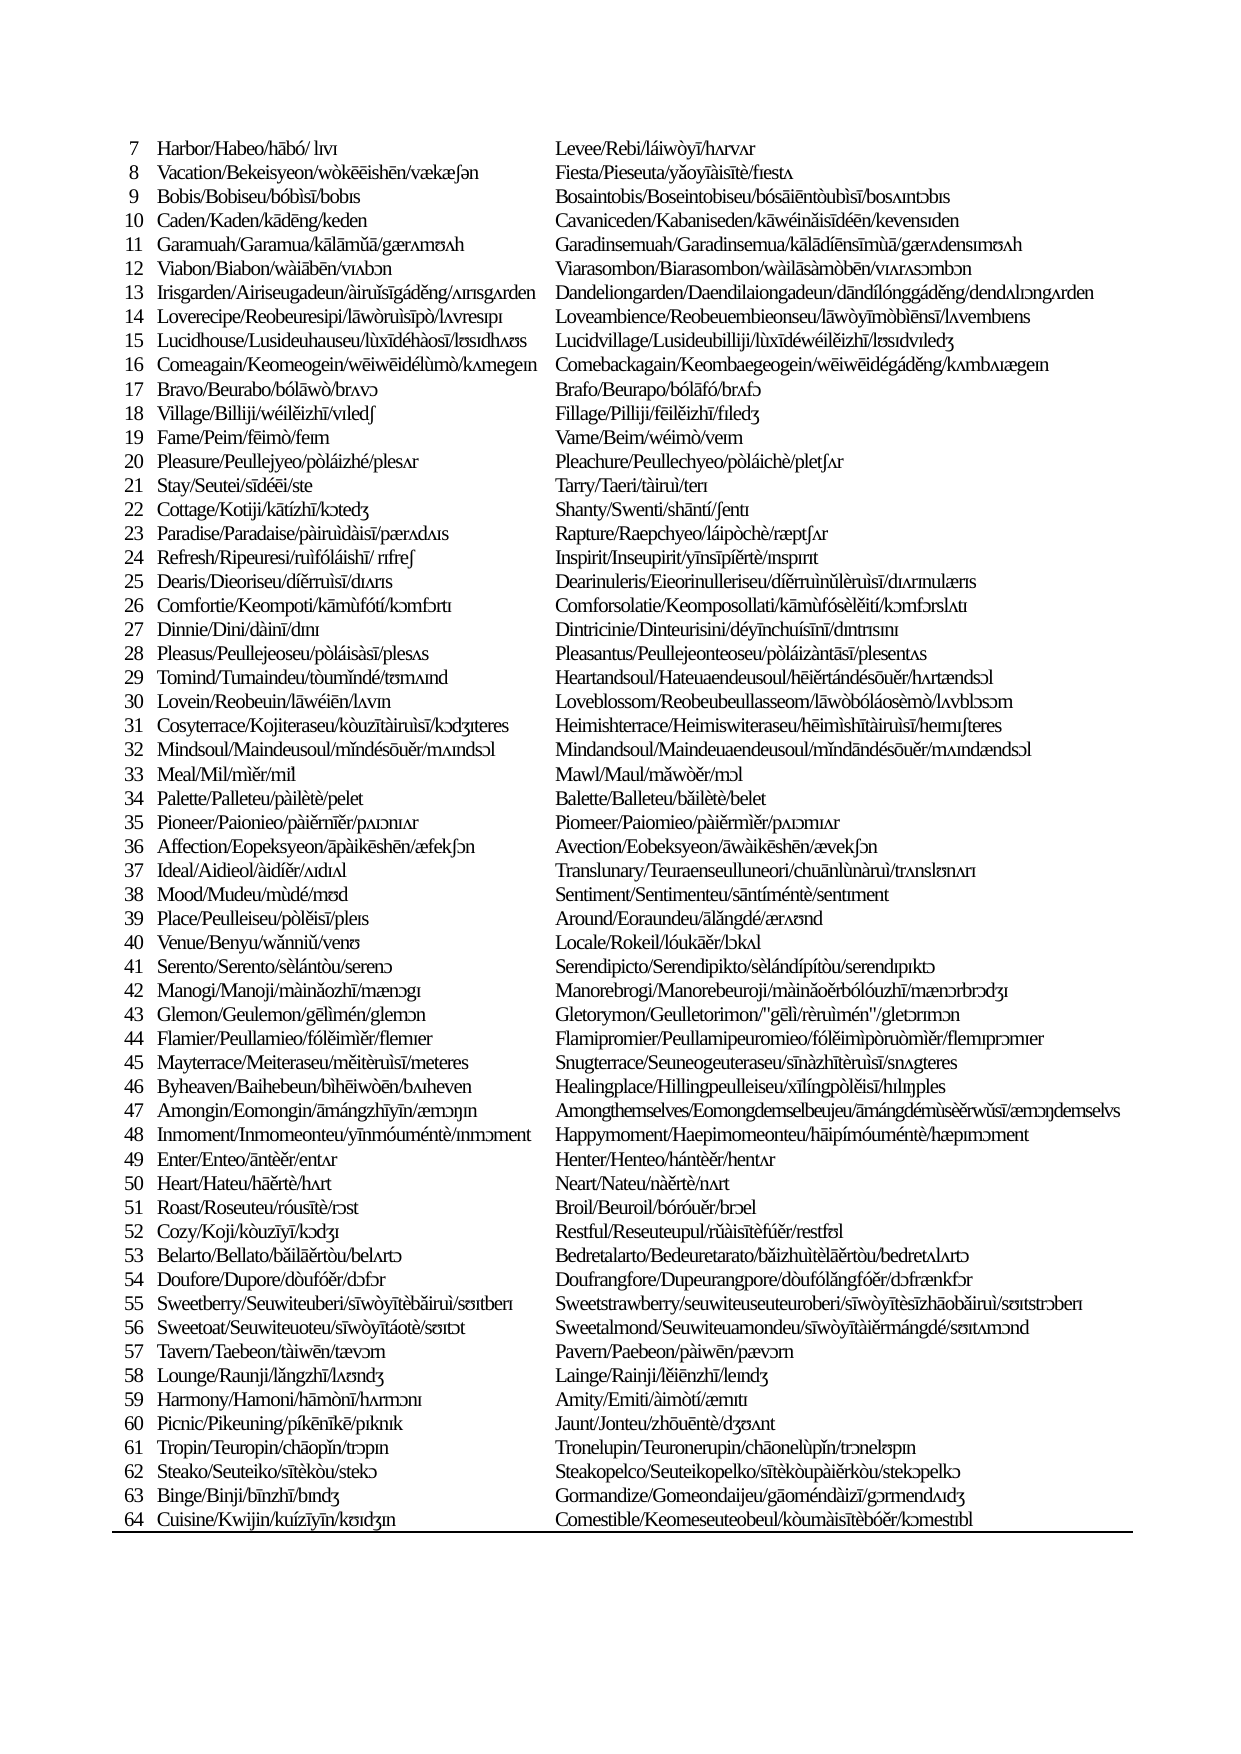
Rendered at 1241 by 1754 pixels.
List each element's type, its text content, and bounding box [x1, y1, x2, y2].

table_cell Palette/Palleteu/pàilètè/pelet [157, 786, 555, 809]
table_cell Dandeliongarden/Daendilaiongadeun/dāndílónggáděng/dendʌlɪɔngʌrden [555, 280, 1133, 304]
table_cell 30 [112, 689, 157, 713]
table_cell Manogi/Manoji/màinǎozhī/mænɔgɪ [157, 978, 555, 1002]
table_cell Vame/Beim/wéimò/veɪm [555, 425, 1133, 449]
table_cell 51 [112, 1195, 157, 1219]
table_cell 60 [112, 1411, 157, 1435]
table_cell 57 [112, 1339, 157, 1363]
table_cell Lucidhouse/Lusideuhauseu/lùxīdéhàosī/lʊsɪdhʌʊs [157, 328, 555, 352]
table_cell Neart/Nateu/nàěrtè/nʌrt [555, 1171, 1133, 1194]
table_cell 58 [112, 1363, 157, 1387]
table_cell Tropin/Teuropin/chāopǐn/trɔpɪn [157, 1435, 555, 1459]
table_cell Levee/Rebi/láiwòyī/hʌrvʌr [555, 136, 1133, 160]
table_cell Ideal/Aidieol/àidíěr/ʌɪdɪʌl [157, 858, 555, 882]
table_cell 43 [112, 1002, 157, 1026]
table_cell Sweetstrawberry/seuwiteuseuteuroberi/sīwòyītèsīzhāobǎiruì/sʊɪtstrɔberɪ [555, 1291, 1133, 1315]
table_cell Balette/Balleteu/bǎilètè/belet [555, 786, 1133, 809]
table_cell Translunary/Teuraenseulluneori/chuānlùnàruì/trʌnslʊnʌrɪ [555, 858, 1133, 882]
table_cell Comestible/Keomeseuteobeul/kòumàisītèbóěr/kɔmestɪbl [555, 1508, 1133, 1531]
table_cell Irisgarden/Airiseugadeun/àiruǐsīgáděng/ʌɪrɪsgʌrden [157, 280, 555, 304]
table_cell Tarry/Taeri/tàiruì/terɪ [555, 473, 1133, 497]
table_cell Inspirit/Inseupirit/yīnsīpíěrtè/ɪnspɪrɪt [555, 545, 1133, 569]
table_cell Loveblossom/Reobeubeullasseom/lāwòbóláosèmò/lʌvblɔsɔm [555, 689, 1133, 713]
table_cell Manorebrogi/Manorebeuroji/màinǎoěrbólóuzhī/mænɔrbrɔdʒɪ [555, 978, 1133, 1002]
table_cell Mindandsoul/Maindeuaendeusoul/mǐndāndésōuěr/mʌɪndændsɔl [555, 738, 1133, 761]
table_cell Cosyterrace/Kojiteraseu/kòuzītàiruìsī/kɔdʒɪteres [157, 713, 555, 737]
table_cell Lainge/Rainji/lěiēnzhī/leɪndʒ [555, 1363, 1133, 1387]
table_cell 37 [112, 858, 157, 882]
table_cell Cuisine/Kwijin/kuízīyīn/kʊɪdʒɪn [157, 1508, 555, 1531]
table_cell 10 [112, 208, 157, 232]
table_cell 18 [112, 401, 157, 424]
table_cell Paradise/Paradaise/pàiruìdàisī/pærʌdʌɪs [157, 521, 555, 545]
table_cell Broil/Beuroil/bóróuěr/brɔel [555, 1195, 1133, 1219]
table_cell Heartandsoul/Hateuaendeusoul/hēiěrtándésōuěr/hʌrtændsɔl [555, 665, 1133, 689]
table_cell Harmony/Hamoni/hāmònī/hʌrmɔnɪ [157, 1387, 555, 1411]
table_cell 21 [112, 473, 157, 497]
table_cell Inmoment/Inmomeonteu/yīnmóuméntè/ɪnmɔment [157, 1123, 555, 1146]
table_cell Lucidvillage/Lusideubilliji/lùxīdéwéilěizhī/lʊsɪdvɪledʒ [555, 328, 1133, 352]
table_cell Vacation/Bekeisyeon/wòkēēishēn/vækæʃən [157, 160, 555, 184]
table_cell Restful/Reseuteupul/rǔàisītèfúěr/restfʊl [555, 1219, 1133, 1243]
table_cell Amongthemselves/Eomongdemselbeujeu/āmángdémùsèěrwǔsī/æmɔŋdemselvs [555, 1098, 1133, 1122]
table_cell Glemon/Geulemon/gēlìmén/glemɔn [157, 1002, 555, 1026]
table_cell Loveambience/Reobeuembieonseu/lāwòyīmòbìēnsī/lʌvembɪens [555, 304, 1133, 328]
table_cell Sentiment/Sentimenteu/sāntíméntè/sentɪment [555, 882, 1133, 906]
table_cell Shanty/Swenti/shāntí/ʃentɪ [555, 497, 1133, 521]
table_cell Steakopelco/Seuteikopelko/sītèkòupàiěrkòu/stekɔpelkɔ [555, 1459, 1133, 1483]
table_cell 34 [112, 786, 157, 809]
table_cell 38 [112, 882, 157, 906]
table_cell Mood/Mudeu/mùdé/mʊd [157, 882, 555, 906]
table_cell 61 [112, 1435, 157, 1459]
table_cell Dinnie/Dini/dàinī/dɪnɪ [157, 617, 555, 641]
table_cell 53 [112, 1243, 157, 1267]
table_cell 50 [112, 1171, 157, 1194]
table_cell Bedretalarto/Bedeuretarato/bǎizhuìtèlāěrtòu/bedretʌlʌrtɔ [555, 1243, 1133, 1267]
table_cell Dearinuleris/Eieorinulleriseu/díěrruìnǔlèruìsī/dɪʌrɪnulærɪs [555, 569, 1133, 593]
table_cell 35 [112, 810, 157, 834]
table_cell 14 [112, 304, 157, 328]
table_cell Enter/Enteo/āntèěr/entʌr [157, 1146, 555, 1171]
table_cell Dintricinie/Dinteurisini/déyīnchuísīnī/dɪntrɪsɪnɪ [555, 617, 1133, 641]
table_cell Bobis/Bobiseu/bóbìsī/bobɪs [157, 184, 555, 208]
table_cell Venue/Benyu/wǎnniǔ/venʊ [157, 930, 555, 954]
table_cell Pleasure/Peullejyeo/pòláizhé/plesʌr [157, 449, 555, 473]
table_cell Pleasus/Peullejeoseu/pòláisàsī/plesʌs [157, 641, 555, 665]
table_cell Loverecipe/Reobeuresipi/lāwòruìsīpò/lʌvresɪpɪ [157, 304, 555, 328]
table_cell Roast/Roseuteu/róusītè/rɔst [157, 1195, 555, 1219]
table_cell 59 [112, 1387, 157, 1411]
table_cell Refresh/Ripeuresi/ruìfóláishī/ rɪfreʃ [157, 545, 555, 569]
table_cell Piomeer/Paiomieo/pàiěrmìěr/pʌɪɔmɪʌr [555, 810, 1133, 834]
table_cell Doufore/Dupore/dòufóěr/dɔfɔr [157, 1267, 555, 1291]
table_cell 49 [112, 1146, 157, 1171]
table_cell Tavern/Taebeon/tàiwēn/tævɔrn [157, 1339, 555, 1363]
table_cell Tronelupin/Teuronerupin/chāonelùpǐn/trɔnelʊpɪn [555, 1435, 1133, 1459]
table_cell Garamuah/Garamua/kālāmǔā/gærʌmʊʌh [157, 232, 555, 256]
table_cell Affection/Eopeksyeon/āpàikēshēn/æfekʃɔn [157, 834, 555, 858]
table_cell Picnic/Pikeuning/píkēnīkē/pɪknɪk [157, 1411, 555, 1435]
table_cell 13 [112, 280, 157, 304]
table_cell 17 [112, 376, 157, 401]
table_cell 56 [112, 1315, 157, 1339]
table_cell Rapture/Raepchyeo/láipòchè/ræptʃʌr [555, 521, 1133, 545]
table_cell Serendipicto/Serendipikto/sèlándípítòu/serendɪpɪktɔ [555, 954, 1133, 978]
table_cell Steako/Seuteiko/sītèkòu/stekɔ [157, 1459, 555, 1483]
table_cell Cottage/Kotiji/kātízhī/kɔtedʒ [157, 497, 555, 521]
table_cell Fiesta/Pieseuta/yǎoyīàisītè/fɪestʌ [555, 160, 1133, 184]
table_cell Gormandize/Gomeondaijeu/gāoméndàizī/gɔrmendʌɪdʒ [555, 1483, 1133, 1507]
table_cell Viarasombon/Biarasombon/wàilāsàmòbēn/vɪʌrʌsɔmbɔn [555, 256, 1133, 280]
table_cell 40 [112, 930, 157, 954]
table_cell 8 [112, 160, 157, 184]
table_cell 22 [112, 497, 157, 521]
table_cell Mindsoul/Maindeusoul/mǐndésōuěr/mʌɪndsɔl [157, 738, 555, 761]
table_cell 19 [112, 425, 157, 449]
table_cell Bravo/Beurabo/bólāwò/brʌvɔ [157, 376, 555, 401]
table_cell 11 [112, 232, 157, 256]
table_cell 36 [112, 834, 157, 858]
table_cell Sweetoat/Seuwiteuoteu/sīwòyītáotè/sʊɪtɔt [157, 1315, 555, 1339]
table_cell Meal/Mil/mìěr/mɪ̈l [157, 761, 555, 786]
table_cell 54 [112, 1267, 157, 1291]
table_cell 48 [112, 1123, 157, 1146]
table_cell Heimishterrace/Heimiswiteraseu/hēimìshītàiruìsī/heɪmɪʃteres [555, 713, 1133, 737]
table_cell 47 [112, 1098, 157, 1122]
table_cell Dearis/Dieoriseu/díěrruìsī/dɪʌrɪs [157, 569, 555, 593]
table_cell 23 [112, 521, 157, 545]
table_cell Comfortie/Keompoti/kāmùfótí/kɔmfɔrtɪ [157, 593, 555, 617]
table_cell Pavern/Paebeon/pàiwēn/pævɔrn [555, 1339, 1133, 1363]
table_cell Lounge/Raunji/lǎngzhī/lʌʊndʒ [157, 1363, 555, 1387]
table_cell 24 [112, 545, 157, 569]
table_cell 9 [112, 184, 157, 208]
table_cell Stay/Seutei/sīdéēi/ste [157, 473, 555, 497]
table_cell 29 [112, 665, 157, 689]
table_cell 33 [112, 761, 157, 786]
table_cell Henter/Henteo/hántèěr/hentʌr [555, 1146, 1133, 1171]
table_cell Village/Billiji/wéilěizhī/vɪledʃ [157, 401, 555, 424]
table_cell Snugterrace/Seuneogeuteraseu/sīnàzhītèruìsī/snʌgteres [555, 1050, 1133, 1074]
table_cell 64 [112, 1508, 157, 1531]
table_cell 7 [112, 136, 157, 160]
table_cell 44 [112, 1026, 157, 1050]
table_cell 63 [112, 1483, 157, 1507]
table_cell 42 [112, 978, 157, 1002]
table_cell Locale/Rokeil/lóukāěr/lɔkʌl [555, 930, 1133, 954]
table_cell Mayterrace/Meiteraseu/měitèruìsī/meteres [157, 1050, 555, 1074]
table_cell Around/Eoraundeu/ālǎngdé/ærʌʊnd [555, 906, 1133, 930]
table_cell Comebackagain/Keombaegeogein/wēiwēidégáděng/kʌmbʌɪægeɪn [555, 353, 1133, 376]
table_cell 28 [112, 641, 157, 665]
table_cell Comeagain/Keomeogein/wēiwēidélùmò/kʌmegeɪn [157, 353, 555, 376]
table_cell 25 [112, 569, 157, 593]
table_cell 55 [112, 1291, 157, 1315]
table_cell Fame/Peim/fēimò/feɪm [157, 425, 555, 449]
table_cell 39 [112, 906, 157, 930]
table_cell Amity/Emiti/àimòtí/æmɪtɪ [555, 1387, 1133, 1411]
table_cell 31 [112, 713, 157, 737]
table_cell Lovein/Reobeuin/lāwéiēn/lʌvɪn [157, 689, 555, 713]
table_cell Tomind/Tumaindeu/tòumǐndé/tʊmʌɪnd [157, 665, 555, 689]
table_cell 52 [112, 1219, 157, 1243]
table_cell 12 [112, 256, 157, 280]
table_cell Flamipromier/Peullamipeuromieo/fólěimìpòruòmìěr/flemɪprɔmɪer [555, 1026, 1133, 1050]
table_cell Place/Peulleiseu/pòlěisī/pleɪs [157, 906, 555, 930]
table_cell Brafo/Beurapo/bólāfó/brʌfɔ [555, 376, 1133, 401]
table_cell Cavaniceden/Kabaniseden/kāwéinǎisīdéēn/kevensɪden [555, 208, 1133, 232]
table_cell 16 [112, 353, 157, 376]
table_cell Pioneer/Paionieo/pàiěrnīěr/pʌɪɔnɪʌr [157, 810, 555, 834]
table_cell Caden/Kaden/kādēng/keden [157, 208, 555, 232]
table_cell Sweetberry/Seuwiteuberi/sīwòyītèbǎiruì/sʊɪtberɪ [157, 1291, 555, 1315]
table_cell Heart/Hateu/hāěrtè/hʌrt [157, 1171, 555, 1194]
table_cell 27 [112, 617, 157, 641]
table_cell Gletorymon/Geulletorimon/"gēlì/rèruìmén"/gletɔrɪmɔn [555, 1002, 1133, 1026]
table_cell Cozy/Koji/kòuzīyī/kɔdʒɪ [157, 1219, 555, 1243]
table_cell Viabon/Biabon/wàiābēn/vɪʌbɔn [157, 256, 555, 280]
table_cell Happymoment/Haepimomeonteu/hāipímóuméntè/hæpɪmɔment [555, 1123, 1133, 1146]
table_cell 15 [112, 328, 157, 352]
table_cell 32 [112, 738, 157, 761]
table_cell 41 [112, 954, 157, 978]
table_cell Byheaven/Baihebeun/bìhēiwòēn/bʌɪheven [157, 1074, 555, 1098]
table_cell Sweetalmond/Seuwiteuamondeu/sīwòyītàiěrmángdé/sʊɪtʌmɔnd [555, 1315, 1133, 1339]
table_cell 26 [112, 593, 157, 617]
table_cell Flamier/Peullamieo/fólěimìěr/flemɪer [157, 1026, 555, 1050]
table_cell Mawl/Maul/mǎwòěr/mɔl [555, 761, 1133, 786]
table_cell Harbor/Habeo/hābó/ lɪvɪ [157, 136, 555, 160]
table_cell Healingplace/Hillingpeulleiseu/xīlíngpòlěisī/hɪlɪŋples [555, 1074, 1133, 1098]
table_cell Pleasantus/Peullejeonteoseu/pòláizàntāsī/plesentʌs [555, 641, 1133, 665]
table_cell Binge/Binji/bīnzhī/bɪndʒ [157, 1483, 555, 1507]
table_cell Avection/Eobeksyeon/āwàikēshēn/ævekʃɔn [555, 834, 1133, 858]
table_cell Amongin/Eomongin/āmángzhīyīn/æmɔŋɪn [157, 1098, 555, 1122]
table_cell Belarto/Bellato/bǎilāěrtòu/belʌrtɔ [157, 1243, 555, 1267]
table_cell Garadinsemuah/Garadinsemua/kālādíēnsīmùā/gærʌdensɪmʊʌh [555, 232, 1133, 256]
table_cell Comforsolatie/Keomposollati/kāmùfósèlěití/kɔmfɔrslʌtɪ [555, 593, 1133, 617]
table_cell 45 [112, 1050, 157, 1074]
table_cell 46 [112, 1074, 157, 1098]
table_cell Bosaintobis/Boseintobiseu/bósāiēntòubìsī/bosʌɪntɔbɪs [555, 184, 1133, 208]
table_cell Serento/Serento/sèlántòu/serenɔ [157, 954, 555, 978]
table_cell 62 [112, 1459, 157, 1483]
table_cell 20 [112, 449, 157, 473]
table_cell Doufrangfore/Dupeurangpore/dòufólǎngfóěr/dɔfrænkfɔr [555, 1267, 1133, 1291]
table_cell Jaunt/Jonteu/zhōuēntè/dʒʊʌnt [555, 1411, 1133, 1435]
table_cell Fillage/Pilliji/fēilěizhī/fɪledʒ [555, 401, 1133, 424]
table_cell Pleachure/Peullechyeo/pòláichè/pletʃʌr [555, 449, 1133, 473]
